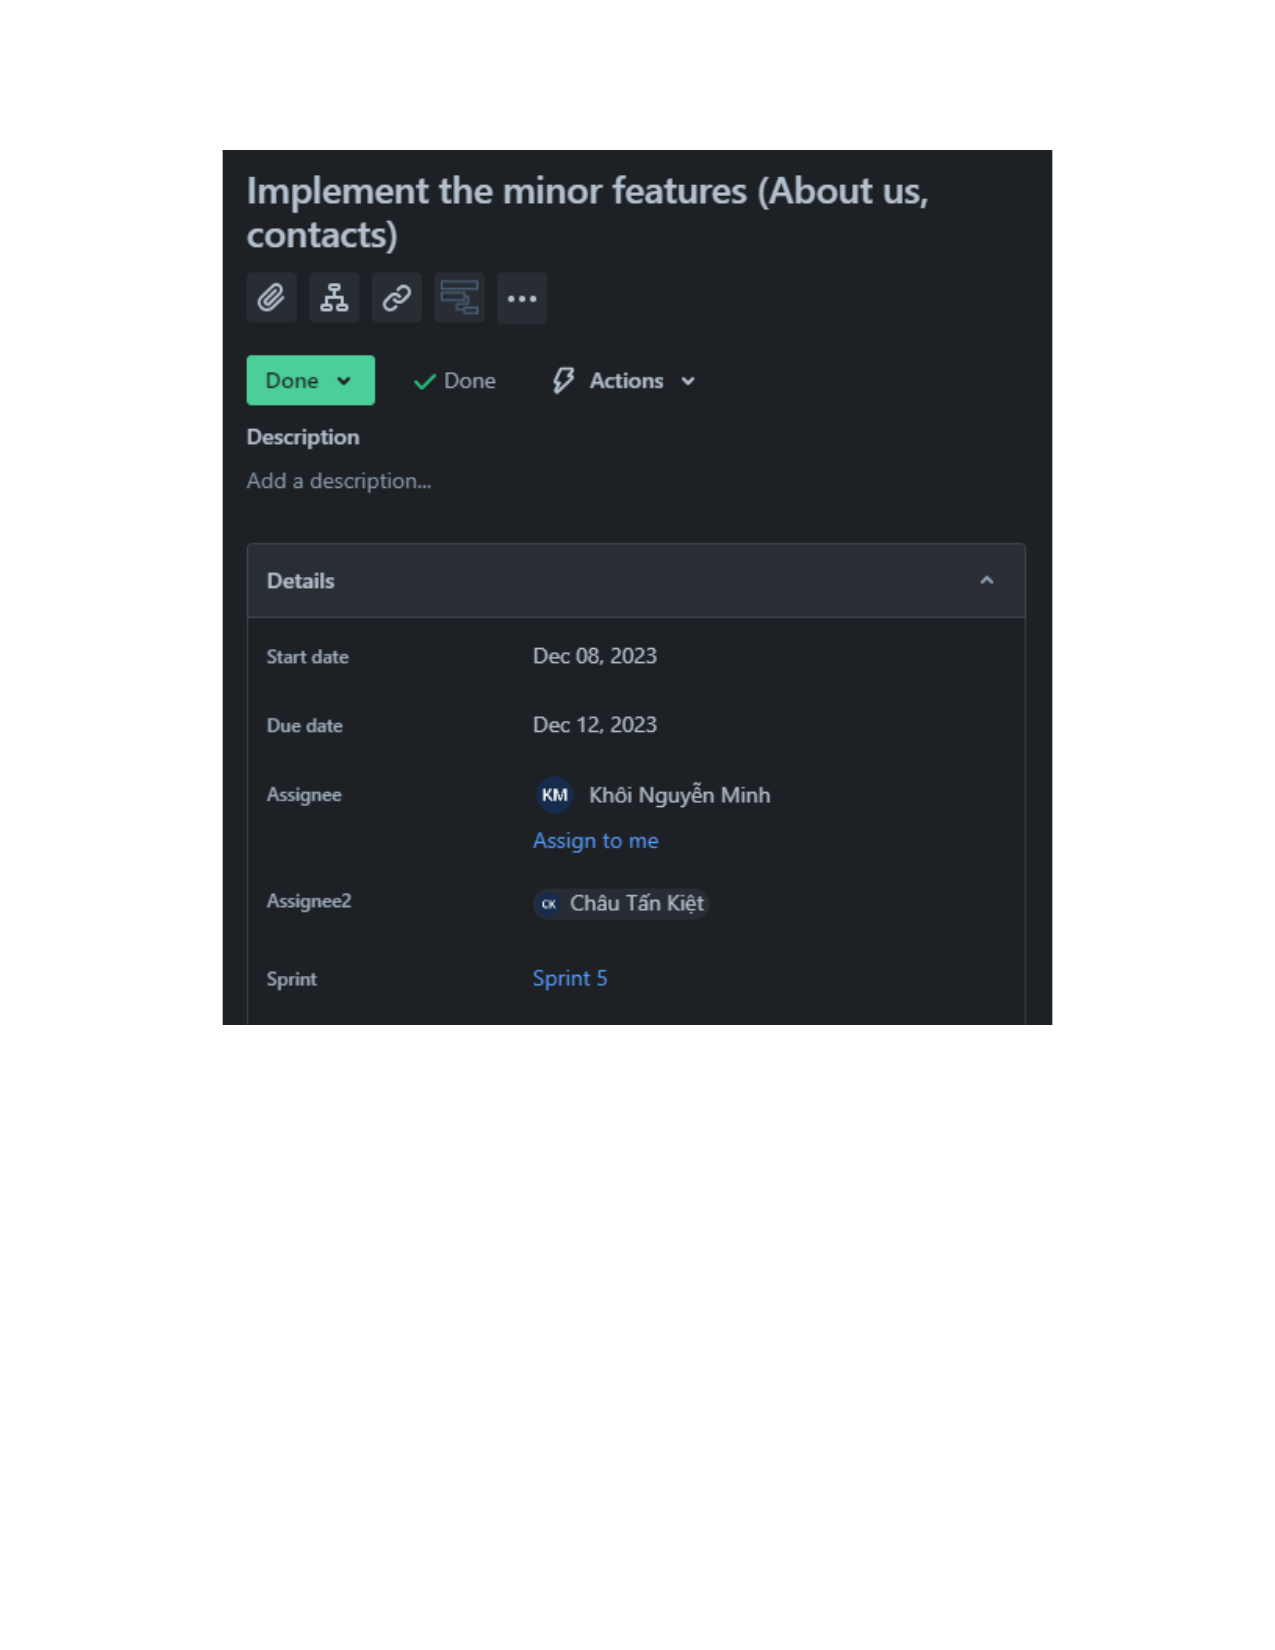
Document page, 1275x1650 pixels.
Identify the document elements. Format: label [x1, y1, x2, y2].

picture [222, 150, 1053, 1025]
